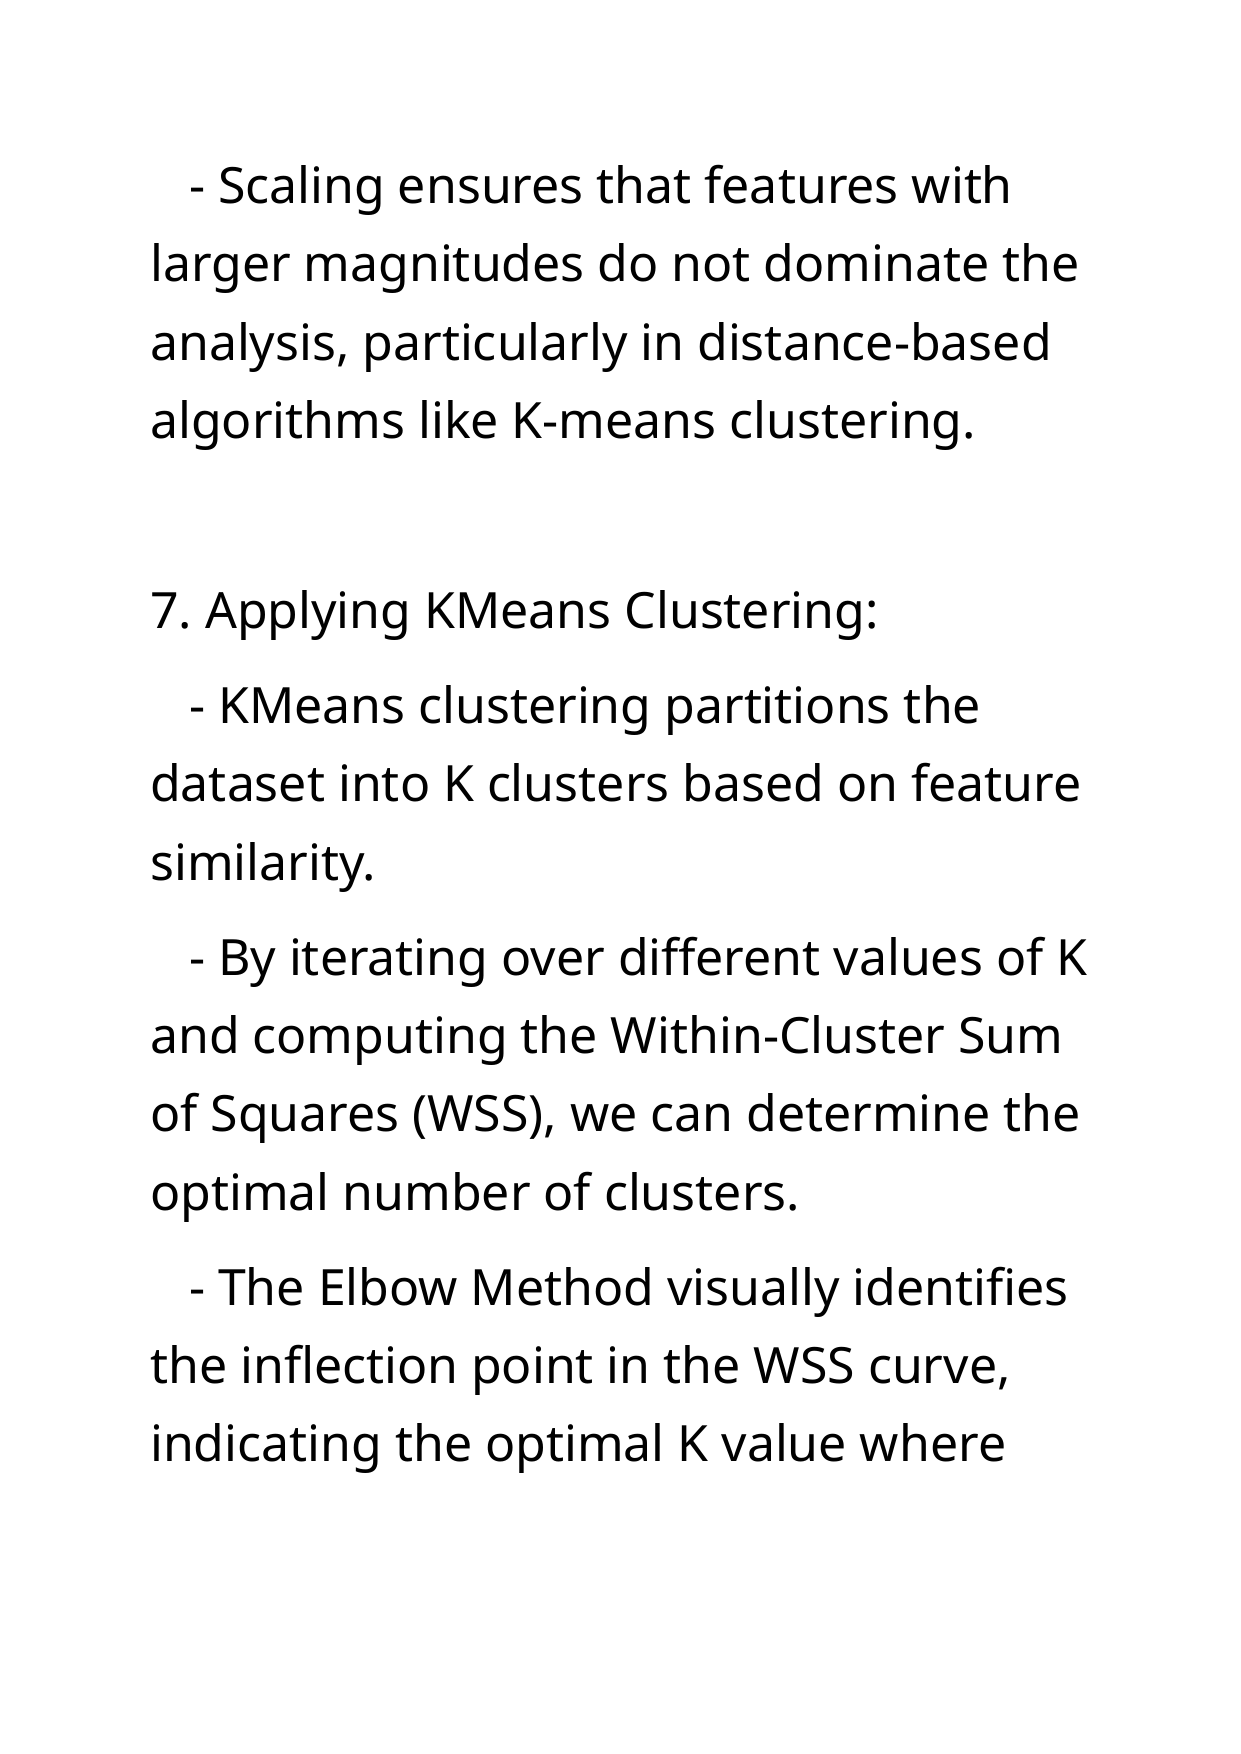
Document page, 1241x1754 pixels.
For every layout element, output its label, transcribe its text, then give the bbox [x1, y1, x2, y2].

text 7. Applying KMeans Clustering: [150, 575, 1090, 643]
text - Scaling ensures that features with larger magnitudes do not dominate the analysis, particularly in distance-based algorithms like K-means clustering. [150, 150, 1090, 453]
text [150, 1252, 1090, 1476]
text - By iterating over different values of K and computing the Within-Cluster Sum of Squares (WSS), we can determine the optimal number of clusters. [150, 922, 1090, 1225]
text - KMeans clustering partitions the dataset into K clusters based on feature similarity. [150, 670, 1090, 895]
